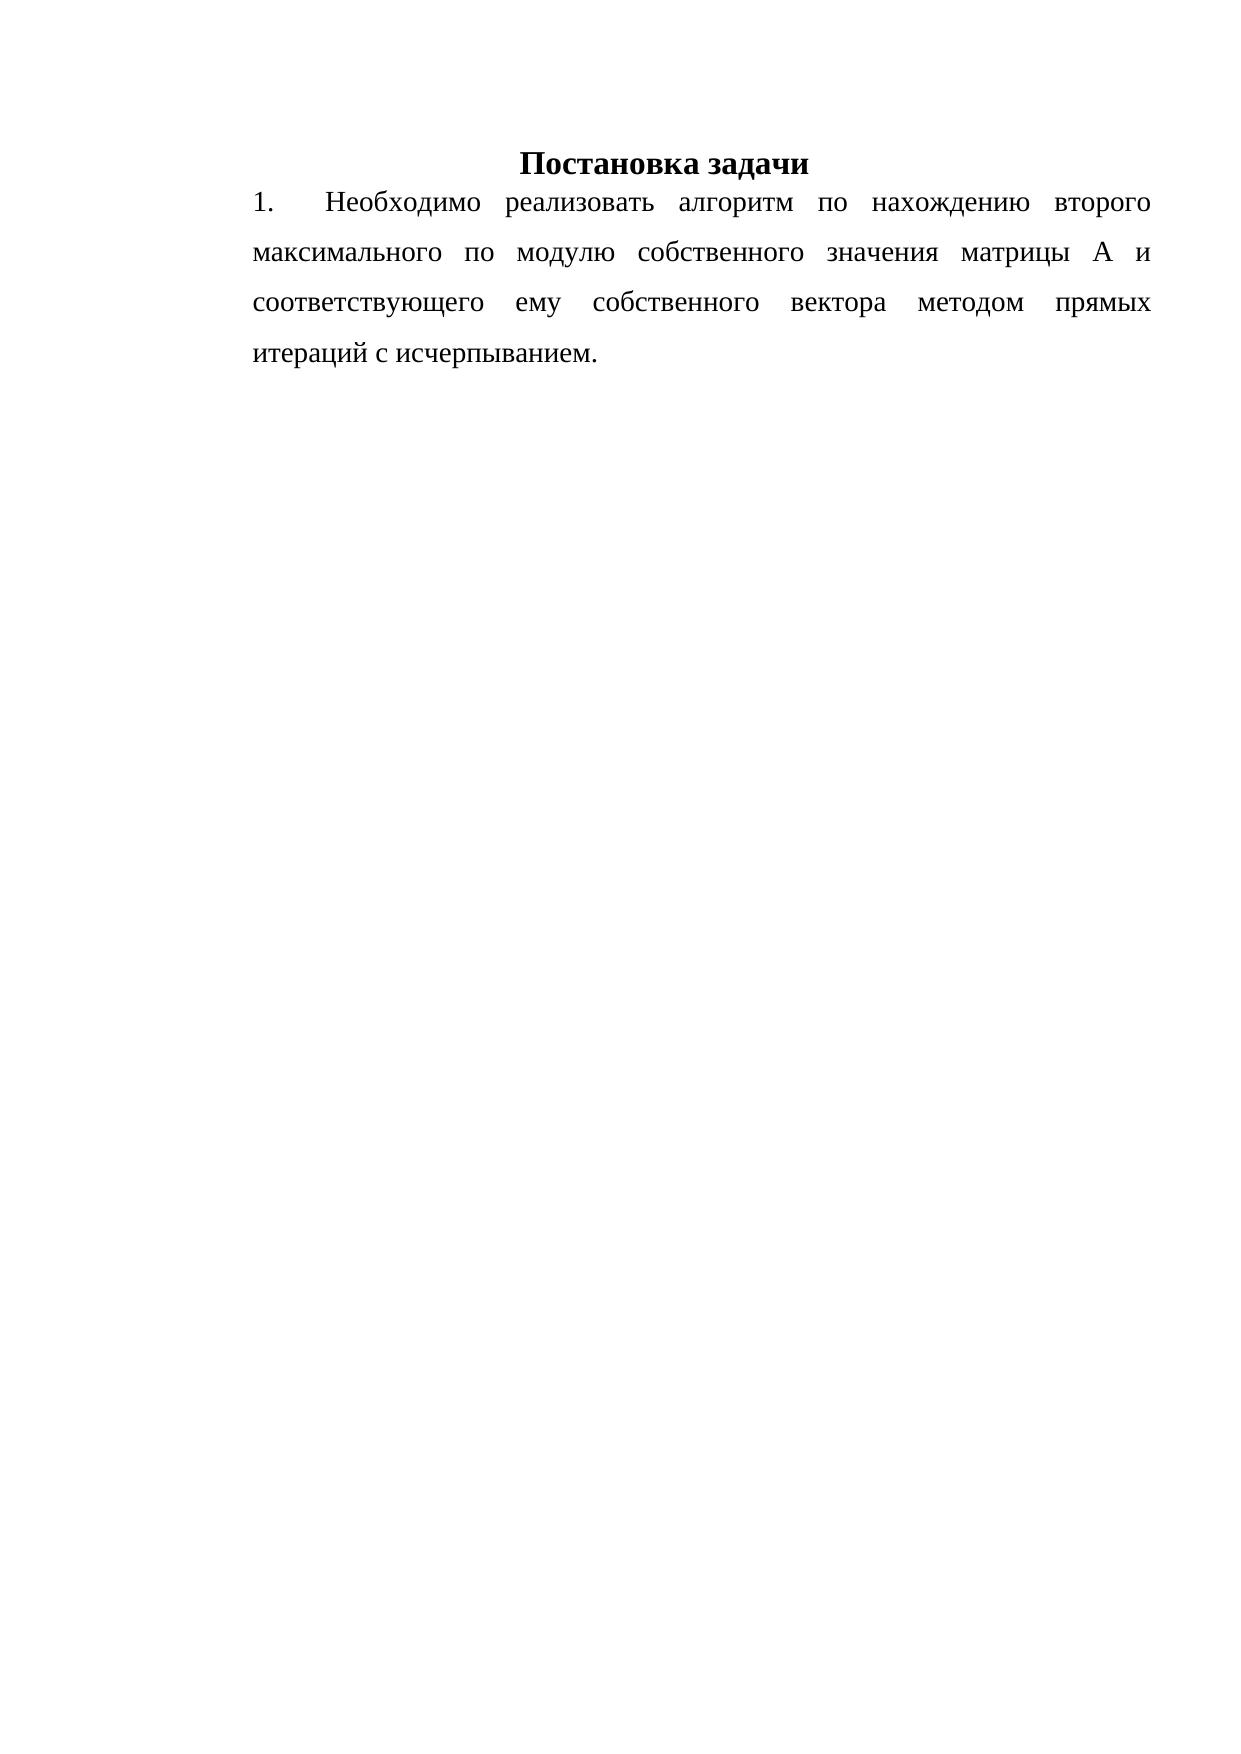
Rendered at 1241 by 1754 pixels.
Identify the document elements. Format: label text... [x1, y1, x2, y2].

list Необходимо реализовать алгоритм по нахождению второго максимального по модулю собственного значения матрицы А и соответствующего ему собственного вектора методом прямых итераций с исчерпыванием. [252, 184, 1152, 368]
subtitle Постановка задачи [177, 143, 1152, 181]
